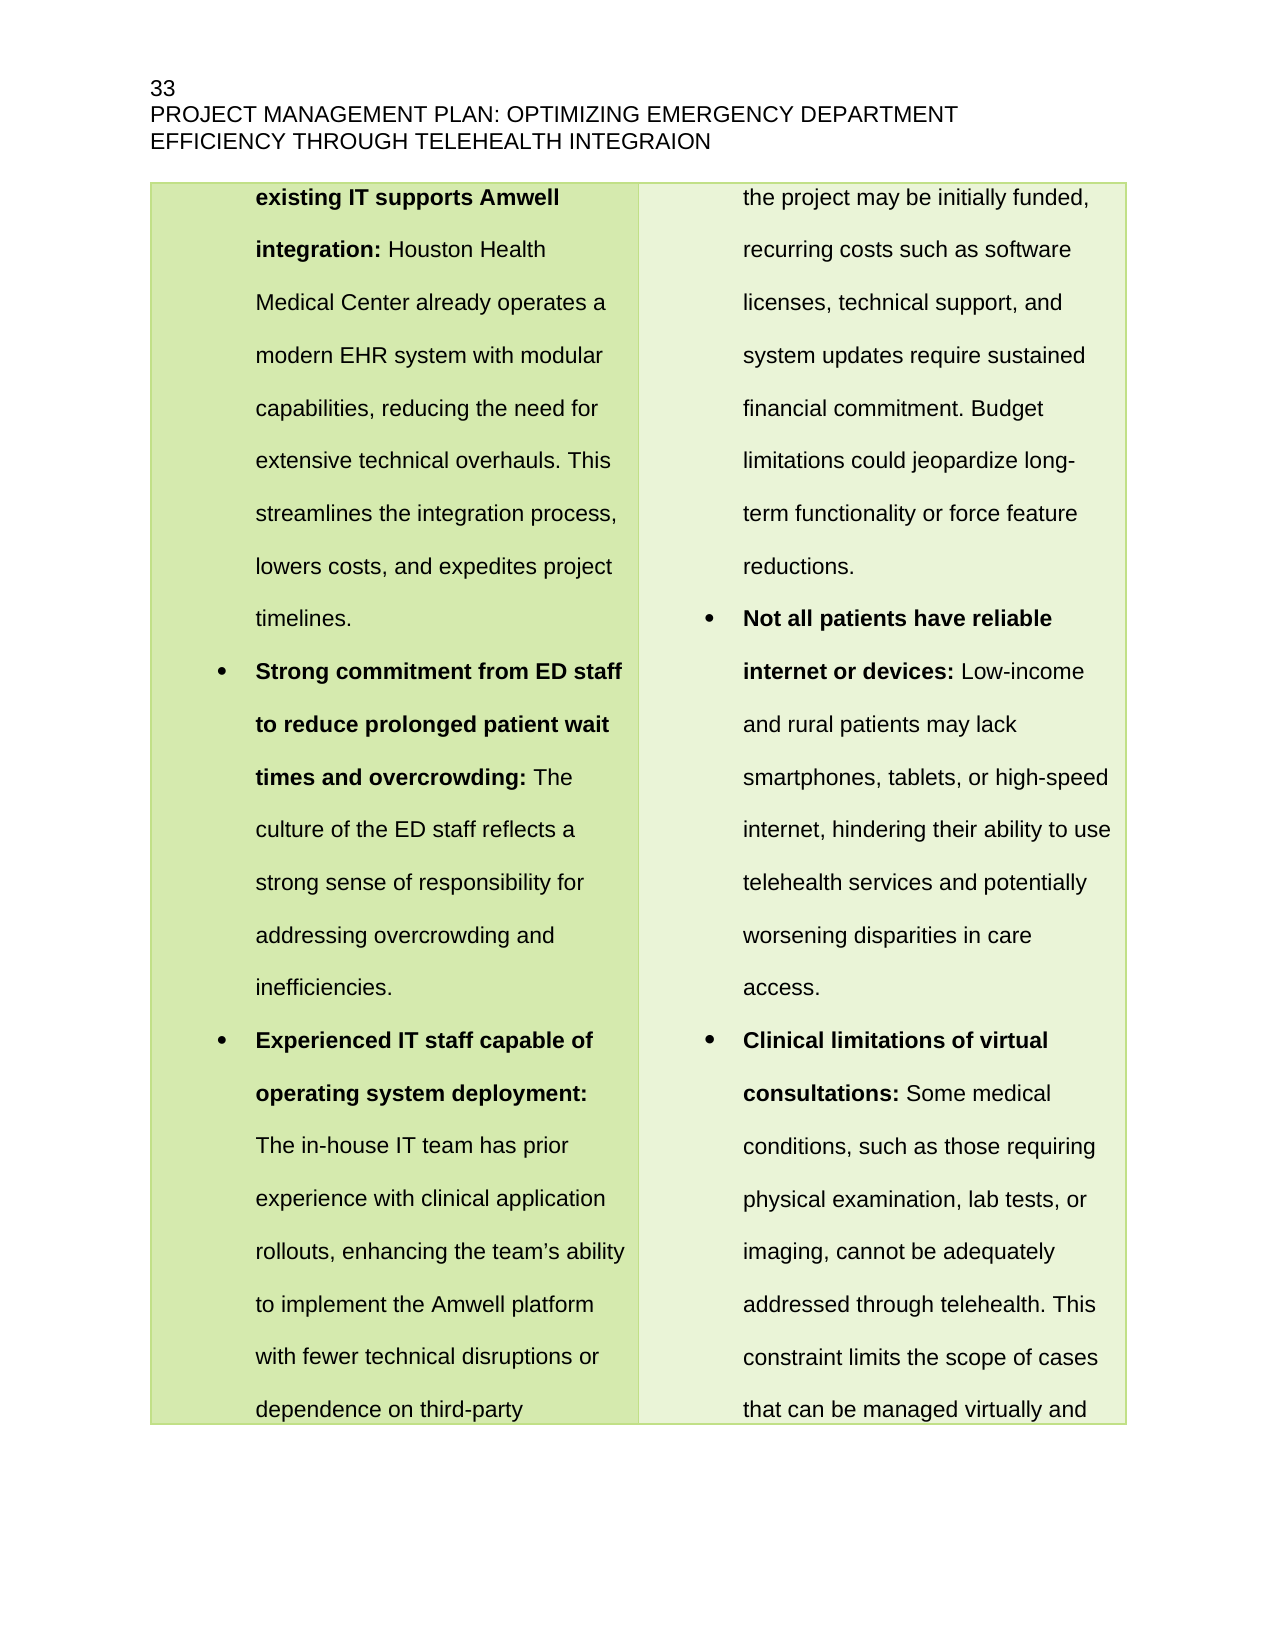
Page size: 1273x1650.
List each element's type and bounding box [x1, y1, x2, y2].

table_cell [639, 184, 1125, 1423]
table_cell [152, 184, 638, 1423]
